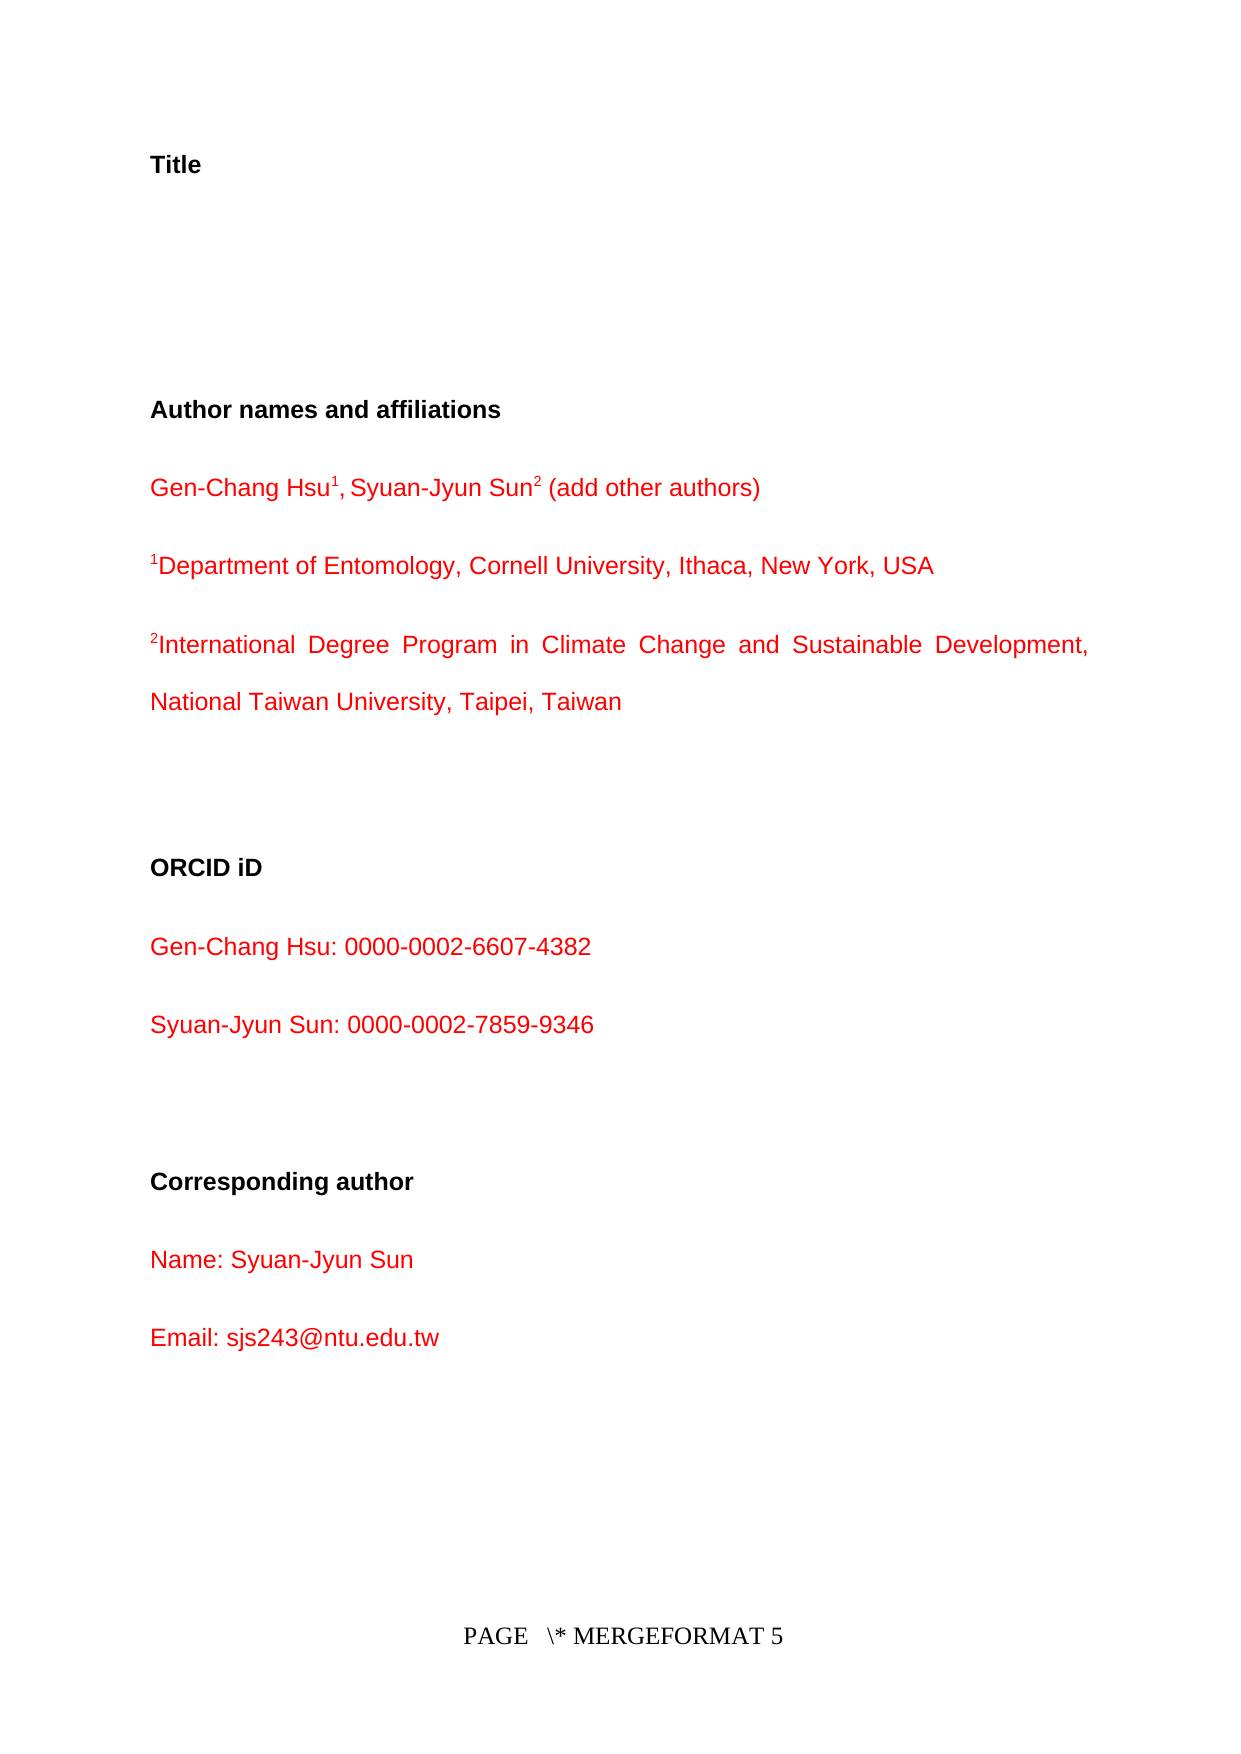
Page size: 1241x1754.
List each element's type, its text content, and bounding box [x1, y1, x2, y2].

text 1Department of Entomology, Cornell University, Ithaca, New York, USA [150, 551, 1090, 580]
text ORCID iD [150, 853, 1090, 882]
text Gen-Chang Hsu1, Syuan-Jyun Sun2 (add other authors) [150, 473, 1090, 502]
text Email: sjs243@ntu.edu.tw [150, 1323, 1090, 1352]
text Title [150, 150, 1090, 179]
text Corresponding author [150, 1167, 1090, 1195]
text Author names and affiliations [150, 394, 1090, 423]
text 2International Degree Program in Climate Change and Sustainable Development, National Taiwan University, Taipei, Taiwan [150, 629, 1090, 716]
text Name: Syuan-Jyun Sun [150, 1245, 1090, 1274]
text Syuan-Jyun Sun: 0000-0002-7859-9346 [150, 1010, 1090, 1039]
text Gen-Chang Hsu: 0000-0002-6607-4382 [150, 932, 1090, 960]
